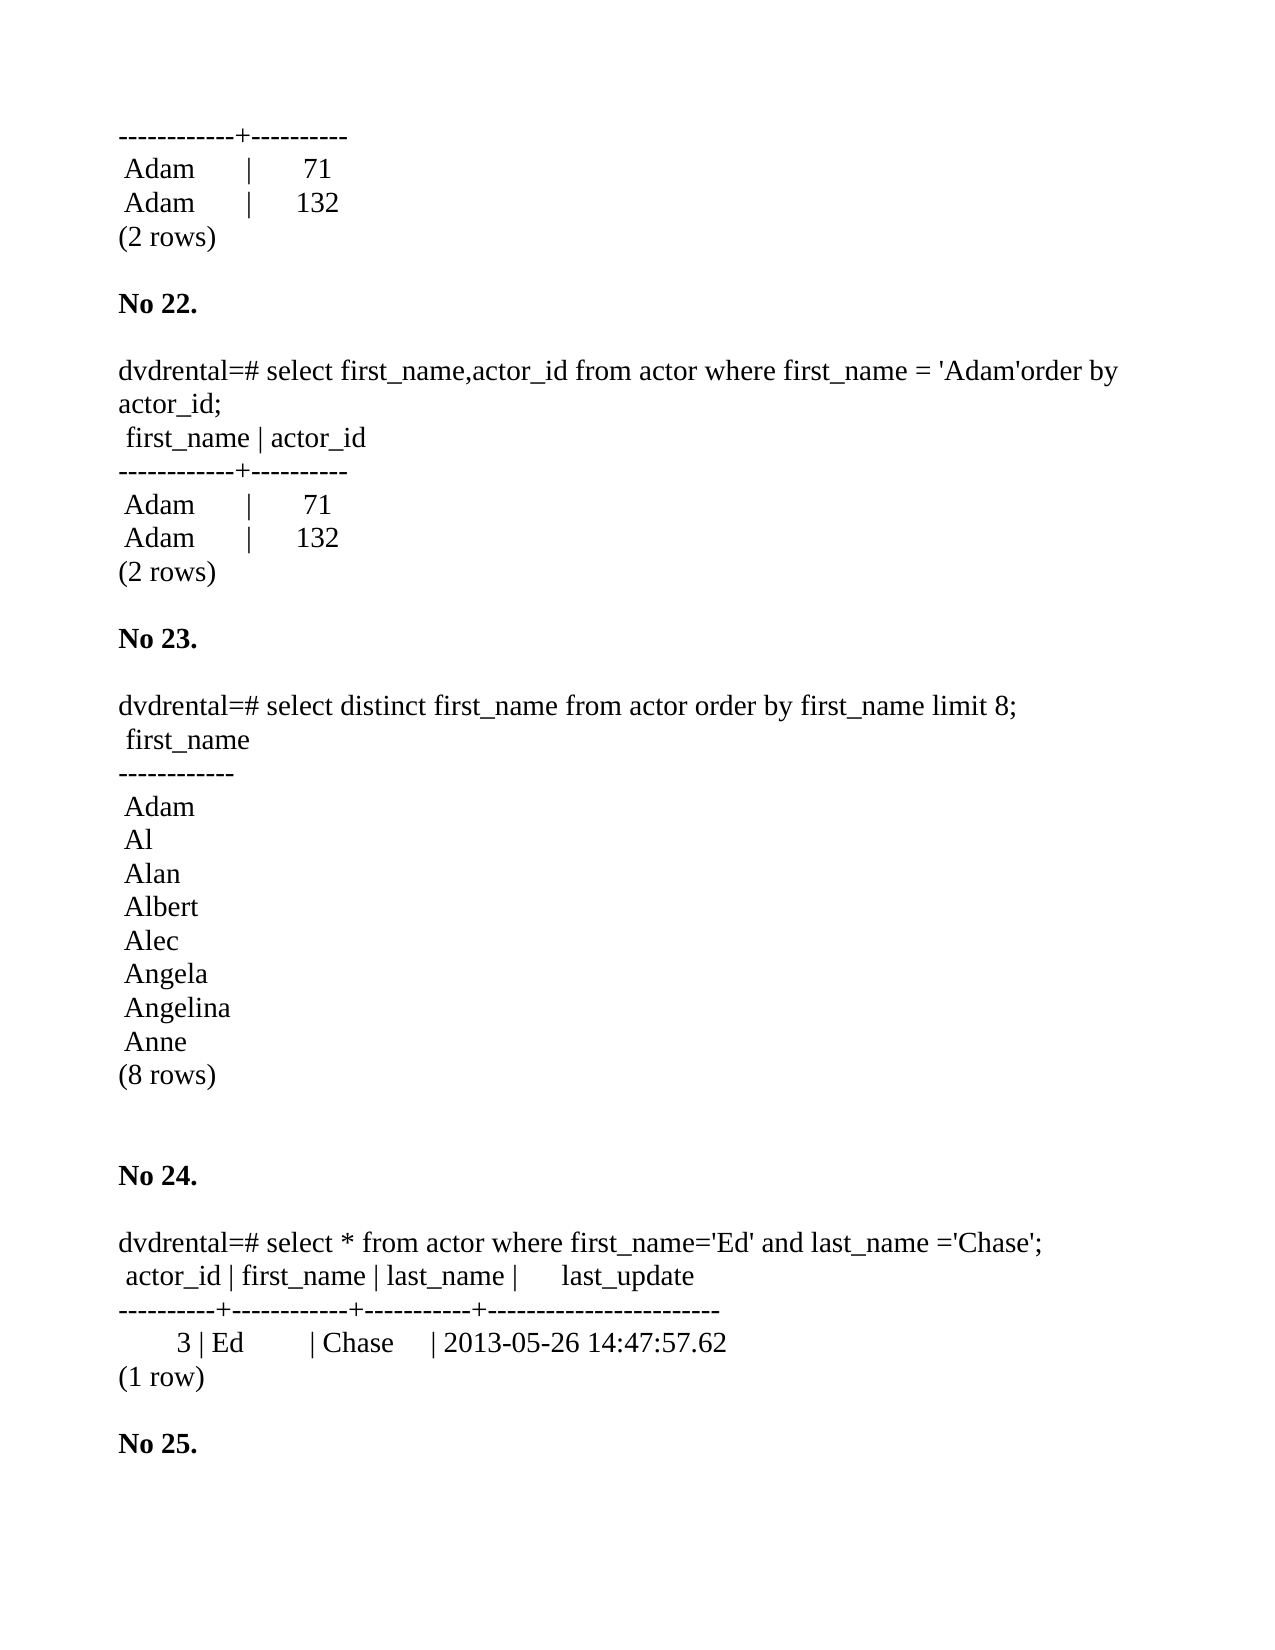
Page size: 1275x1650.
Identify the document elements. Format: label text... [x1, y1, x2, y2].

text ------------ [118, 755, 1157, 789]
text (8 rows) [118, 1057, 1157, 1091]
text Alec [118, 923, 1157, 957]
text No 22. [118, 286, 1157, 319]
text Angelina [118, 990, 1157, 1024]
text (2 rows) [118, 219, 1157, 252]
text Adam | 132 [118, 185, 1157, 219]
text No 25. [118, 1426, 1157, 1460]
text Adam [118, 789, 1157, 822]
text Al [118, 822, 1157, 856]
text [118, 1292, 1157, 1326]
text dvdrental=# select first_name,actor_id from actor where first_name = 'Adam'order by actor_id; [118, 353, 1157, 420]
text first_name [118, 722, 1157, 755]
text Albert [118, 889, 1157, 923]
text Alan [118, 856, 1157, 889]
text (1 row) [118, 1359, 1157, 1393]
text ------------+---------- [118, 453, 1157, 487]
text Adam | 71 [118, 152, 1157, 185]
text dvdrental=# select distinct first_name from actor order by first_name limit 8; [118, 688, 1157, 722]
text Adam | 71 [118, 487, 1157, 521]
text No 23. [118, 621, 1157, 655]
text No 24. [118, 1158, 1157, 1191]
text Adam | 132 [118, 521, 1157, 554]
text first_name | actor_id [118, 420, 1157, 453]
text Angela [118, 957, 1157, 990]
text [118, 1258, 1157, 1292]
text Anne [118, 1024, 1157, 1057]
text (2 rows) [118, 554, 1157, 588]
text 3 | Ed | Chase | 2013-05-26 14:47:57.62 [118, 1326, 1157, 1359]
text dvdrental=# select * from actor where first_name='Ed' and last_name ='Chase'; [118, 1225, 1157, 1258]
text ------------+---------- [118, 118, 1157, 152]
